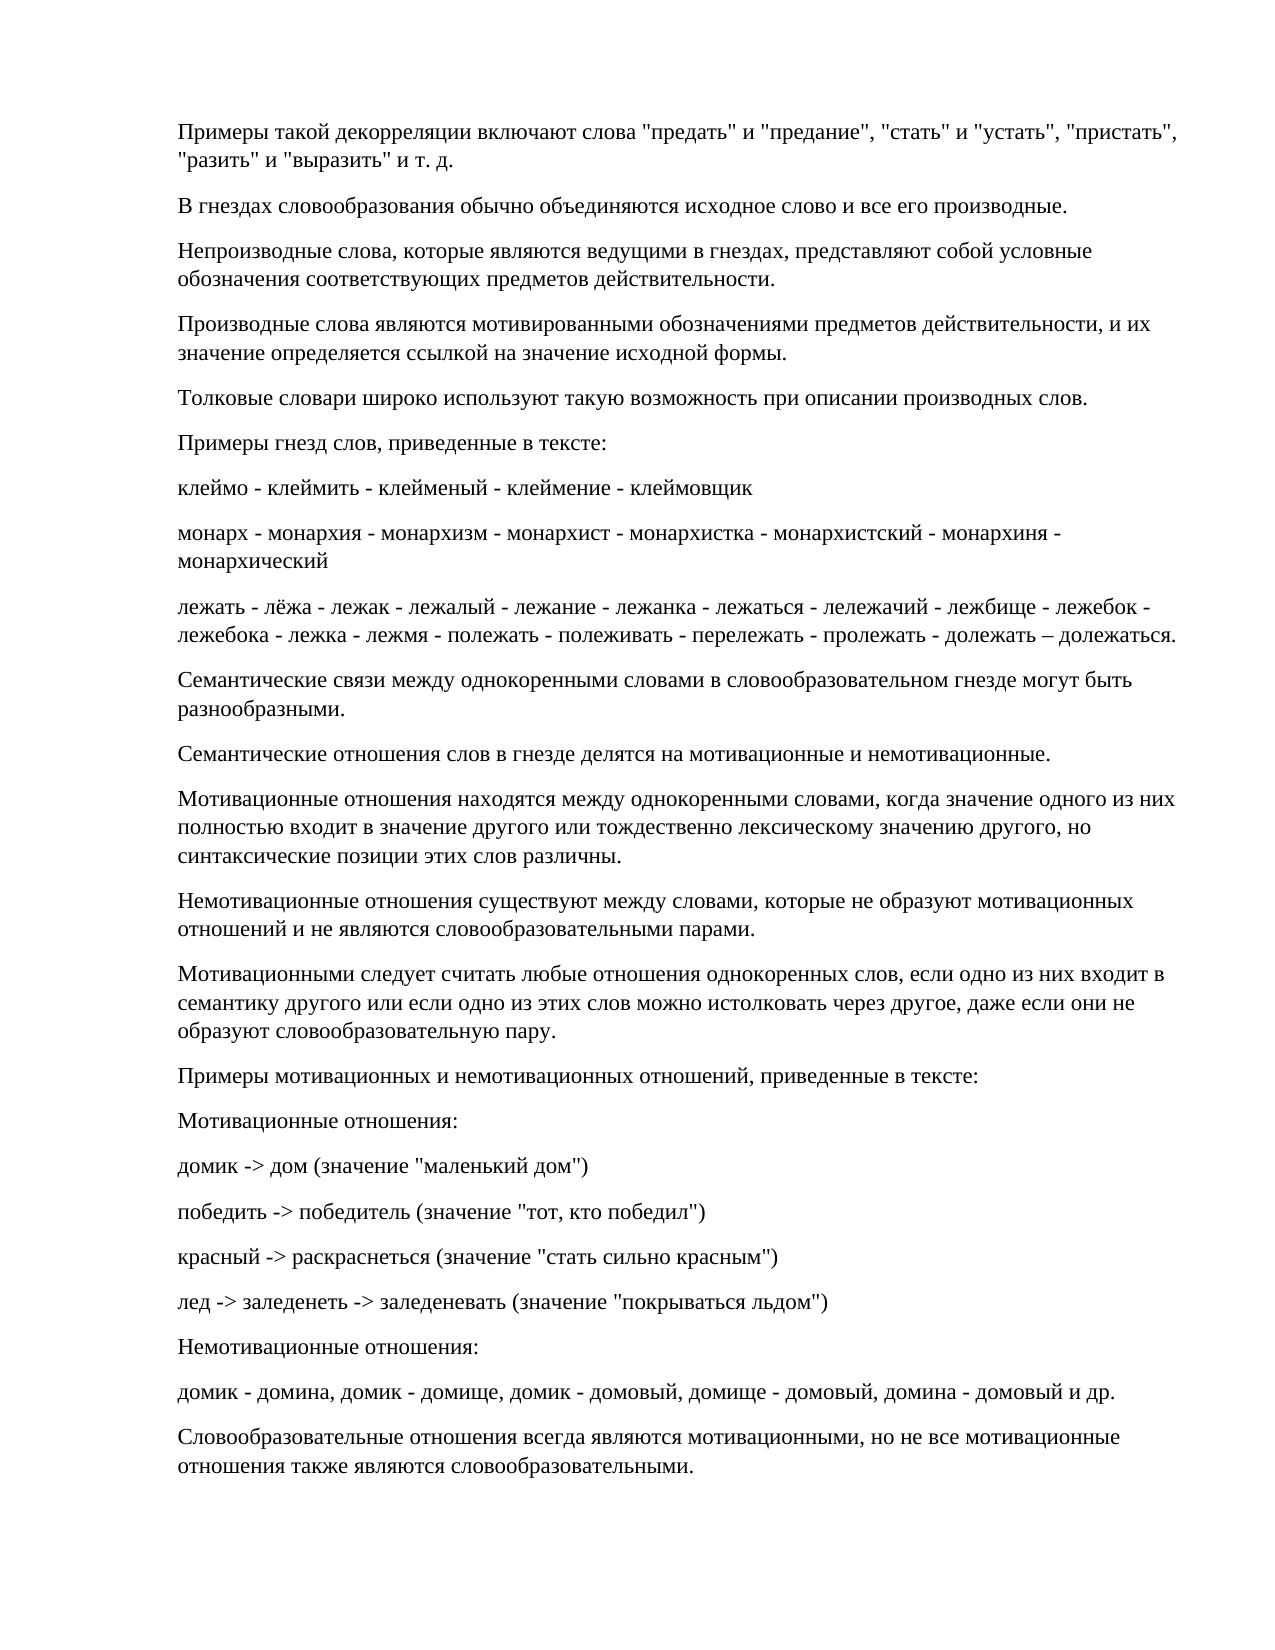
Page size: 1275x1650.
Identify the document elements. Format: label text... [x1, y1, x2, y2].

text Непроизводные слова, которые являются ведущими в гнездах, представляют собой условные обозначения соответствующих предметов действительности. [177, 237, 1186, 292]
text лежать - лёжа - лежак - лежалый - лежание - лежанка - лежаться - лележачий - лежбище - лежебок - лежебока - лежка - лежмя - полежать - полеживать - перележать - пролежать - долежать – долежаться. [177, 593, 1186, 647]
text Мотивационные отношения находятся между однокоренными словами, когда значение одного из них полностью входит в значение другого или тождественно лексическому значению другого, но синтаксические позиции этих слов различны. [177, 785, 1186, 868]
text победить -> победитель (значение "тот, кто победил") [177, 1198, 1186, 1224]
text Немотивационные отношения: [177, 1333, 1186, 1359]
text Производные слова являются мотивированными обозначениями предметов действительности, и их значение определяется ссылкой на значение исходной формы. [177, 310, 1186, 365]
text домик - домина, домик - домище, домик - домовый, домище - домовый, домина - домовый и др. [177, 1378, 1186, 1404]
text Семантические отношения слов в гнезде делятся на мотивационные и немотивационные. [177, 740, 1186, 766]
text монарх - монархия - монархизм - монархист - монархистка - монархистский - монархиня - монархический [177, 519, 1186, 574]
text лед -> заледенеть -> заледеневать (значение "покрываться льдом") [177, 1288, 1186, 1314]
text Словообразовательные отношения всегда являются мотивационными, но не все мотивационные отношения также являются словообразовательными. [177, 1423, 1186, 1478]
text В гнездах словообразования обычно объединяются исходное слово и все его производные. [177, 192, 1186, 218]
text Немотивационные отношения существуют между словами, которые не образуют мотивационных отношений и не являются словообразовательными парами. [177, 887, 1186, 942]
text клеймо - клеймить - клейменый - клеймение - клеймовщик [177, 474, 1186, 500]
text Мотивационные отношения: [177, 1107, 1186, 1134]
text Толковые словари широко используют такую возможность при описании производных слов. [177, 384, 1186, 410]
text Примеры гнезд слов, приведенные в тексте: [177, 429, 1186, 455]
text домик -> дом (значение "маленький дом") [177, 1153, 1186, 1179]
text Примеры такой декорреляции включают слова "предать" и "предание", "стать" и "устать", "пристать", "разить" и "выразить" и т. д. [177, 118, 1186, 173]
text красный -> раскраснеться (значение "стать сильно красным") [177, 1243, 1186, 1269]
text Семантические связи между однокоренными словами в словообразовательном гнезде могут быть разнообразными. [177, 666, 1186, 721]
text Мотивационными следует считать любые отношения однокоренных слов, если одно из них входит в семантику другого или если одно из этих слов можно истолковать через другое, даже если они не образуют словообразовательную пару. [177, 960, 1186, 1044]
text Примеры мотивационных и немотивационных отношений, приведенные в тексте: [177, 1062, 1186, 1089]
